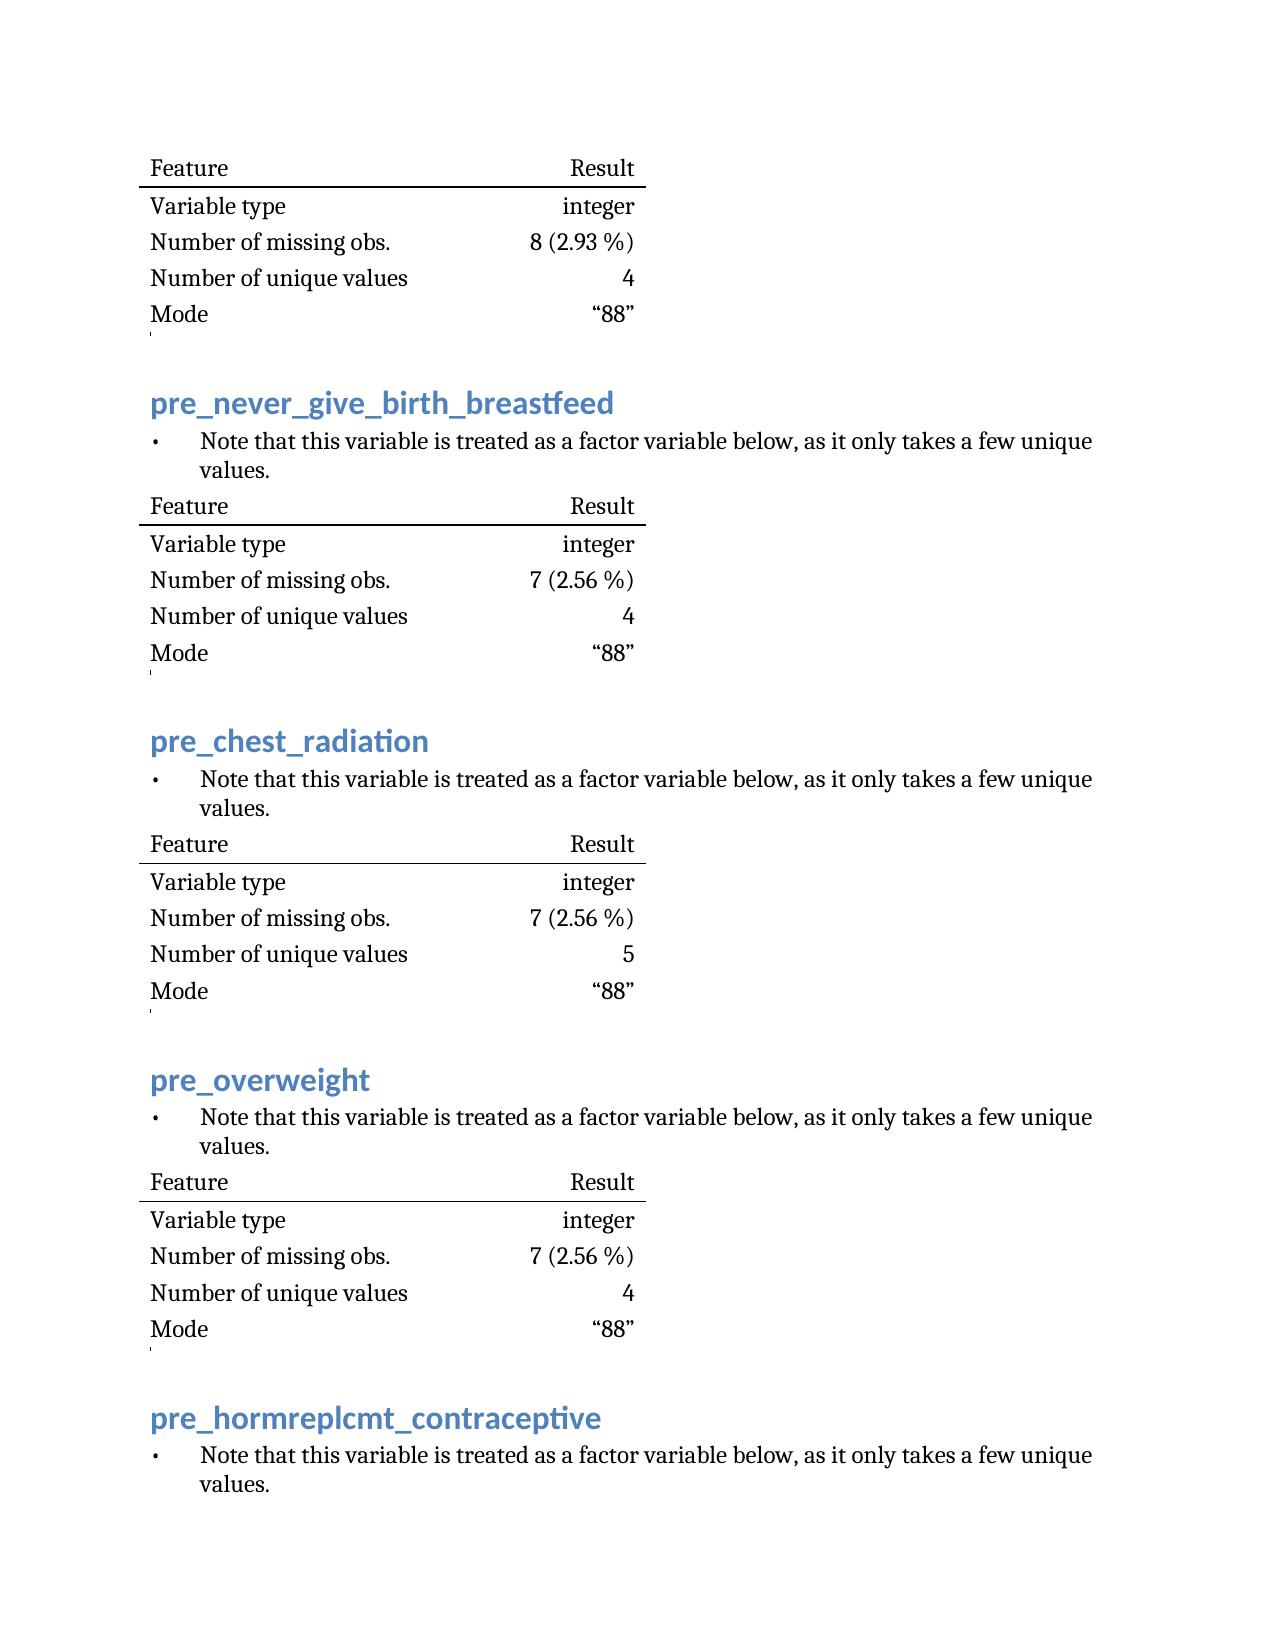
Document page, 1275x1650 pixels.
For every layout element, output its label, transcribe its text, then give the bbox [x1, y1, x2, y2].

table_cell 4 [486, 260, 646, 297]
table_header Feature [139, 488, 486, 524]
table_cell 7 (2.56 %) [486, 1239, 646, 1275]
table_cell 5 [486, 937, 646, 973]
table_cell “88” [486, 973, 646, 1009]
table_cell Mode [139, 1311, 486, 1347]
table_cell Number of missing obs. [139, 562, 486, 598]
table_cell 7 (2.56 %) [486, 562, 646, 598]
table_header Feature [139, 826, 486, 862]
subtitle pre_hormreplcmt_contraceptive [150, 1397, 1125, 1437]
table_cell Variable type [139, 864, 486, 900]
table_cell 4 [486, 599, 646, 635]
table_cell Number of unique values [139, 599, 486, 635]
table_cell “88” [486, 635, 646, 671]
table_cell Mode [139, 297, 486, 333]
table_cell Number of unique values [139, 260, 486, 297]
table_header Feature [139, 1164, 486, 1201]
table_cell Number of missing obs. [139, 1239, 486, 1275]
table_cell Number of missing obs. [139, 224, 486, 260]
table_cell 4 [486, 1275, 646, 1311]
table_cell Number of unique values [139, 1275, 486, 1311]
table_header Result [486, 150, 646, 186]
table_cell Variable type [139, 1202, 486, 1238]
subtitle pre_never_give_birth_breastfeed [150, 382, 1125, 423]
table_cell integer [486, 526, 646, 562]
table_cell “88” [486, 297, 646, 333]
table_cell 8 (2.93 %) [486, 224, 646, 260]
subtitle pre_chest_radiation [150, 721, 1125, 761]
list Note that this variable is treated as a factor variable below, as it only takes a few unique values. [150, 765, 1125, 822]
table_cell 7 (2.56 %) [486, 900, 646, 937]
table_cell Number of unique values [139, 937, 486, 973]
subtitle pre_overweight [150, 1059, 1125, 1099]
table_cell integer [486, 1202, 646, 1238]
list Note that this variable is treated as a factor variable below, as it only takes a few unique values. [150, 1103, 1125, 1161]
table_header Result [486, 488, 646, 524]
table_cell Number of missing obs. [139, 900, 486, 937]
table_cell Mode [139, 973, 486, 1009]
table_cell Mode [139, 635, 486, 671]
table_cell integer [486, 188, 646, 224]
table_cell integer [486, 864, 646, 900]
table_cell “88” [486, 1311, 646, 1347]
table_header Feature [139, 150, 486, 186]
table_header Result [486, 1164, 646, 1201]
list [150, 1441, 1125, 1499]
table_cell Variable type [139, 526, 486, 562]
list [150, 427, 1125, 484]
table_header Result [486, 826, 646, 862]
table_cell Variable type [139, 188, 486, 224]
